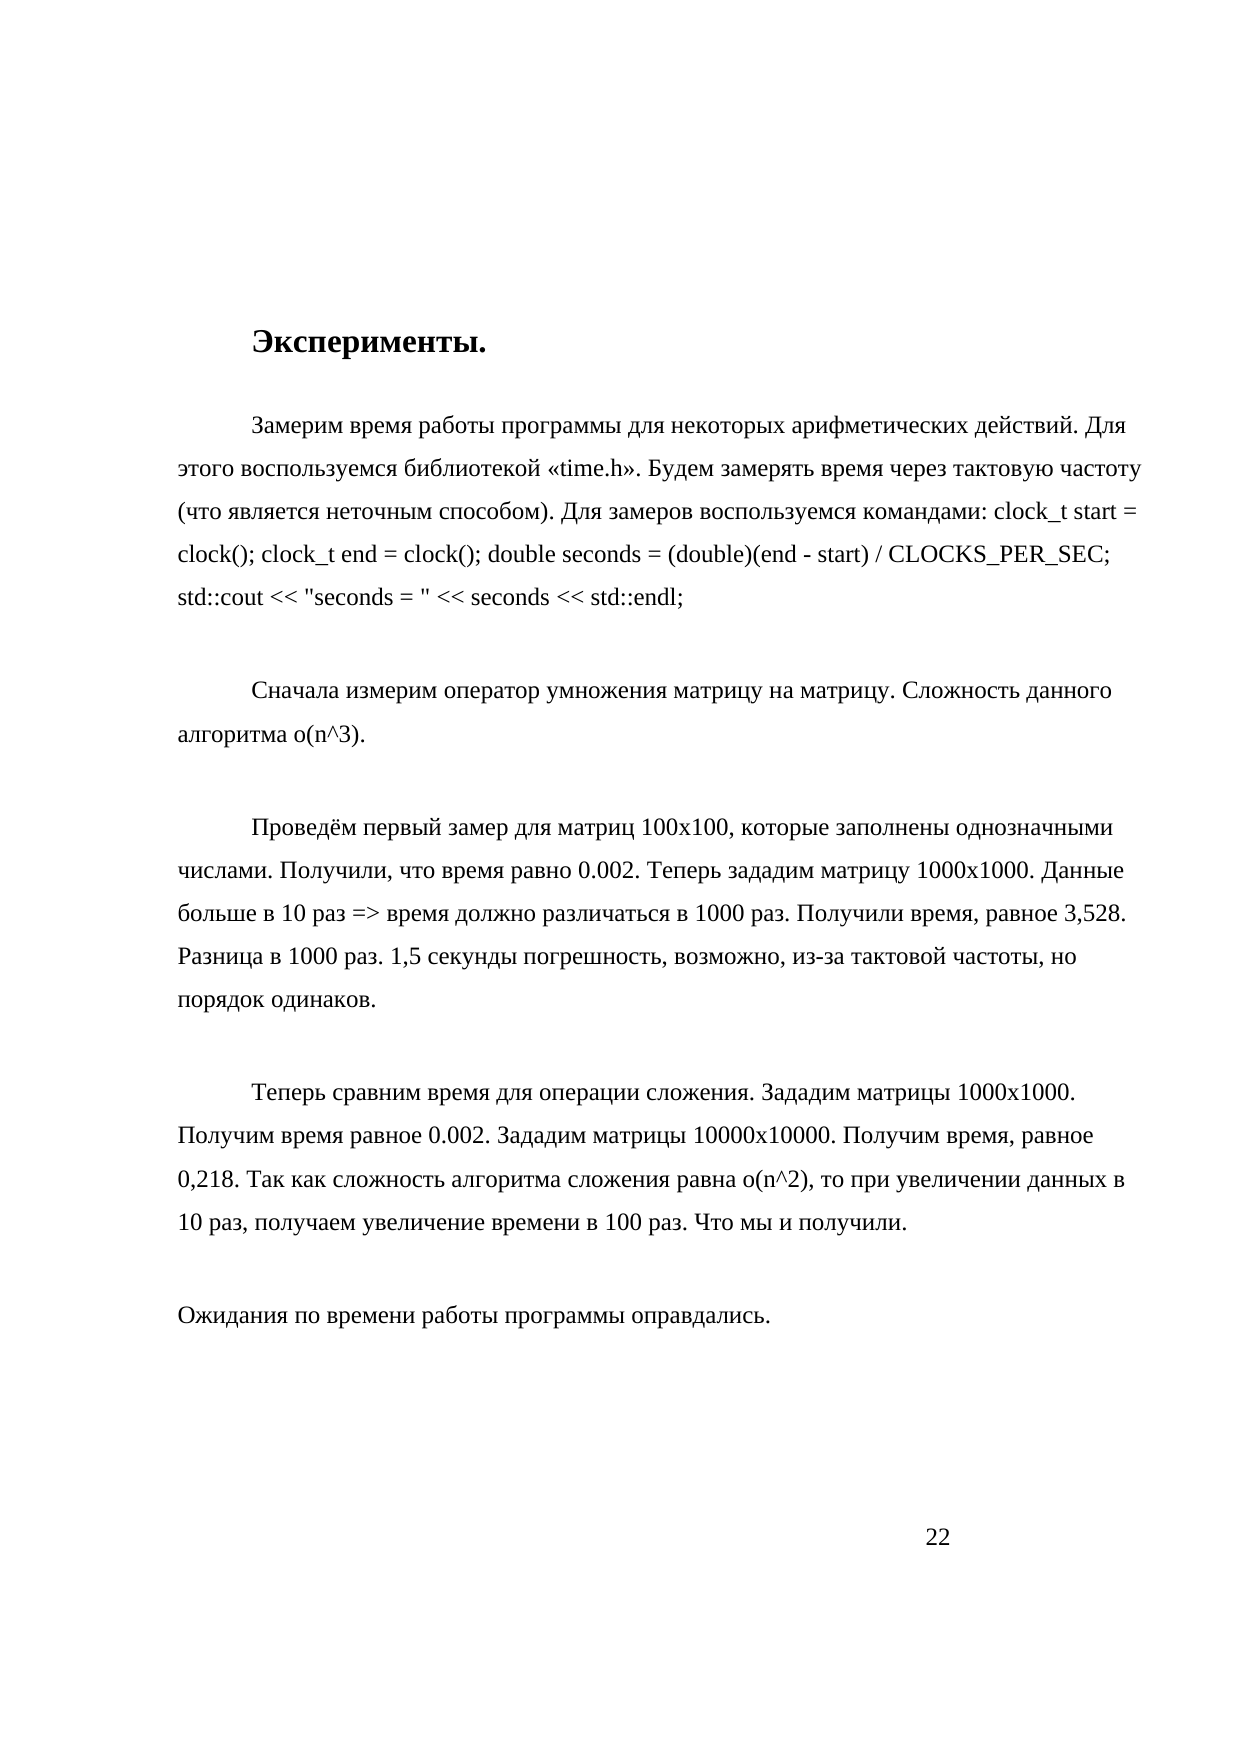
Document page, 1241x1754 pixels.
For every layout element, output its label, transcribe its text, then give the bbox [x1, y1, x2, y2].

text Замерим время работы программы для некоторых арифметических действий. Для этого воспользуемся библиотекой «time.h». Будем замерять время через тактовую частоту (что является неточным способом). Для замеров воспользуемся командами: clock_t start = clock(); clock_t end = clock(); double seconds = (double)(end - start) / CLOCKS_PER_SEC; std::cout << "seconds = " << seconds << std::endl; [177, 410, 1152, 611]
text Теперь сравним время для операции сложения. Зададим матрицы 1000x1000. Получим время равное 0.002. Зададим матрицы 10000x10000. Получим время, равное 0,218. Так как сложность алгоритма сложения равна o(n^2), то при увеличении данных в 10 раз, получаем увеличение времени в 100 раз. Что мы и получили. [177, 1077, 1152, 1236]
text Проведём первый замер для матриц 100x100, которые заполнены однозначными числами. Получили, что время равно 0.002. Теперь зададим матрицу 1000x1000. Данные больше в 10 раз => время должно различаться в 1000 раз. Получили время, равное 3,528. Разница в 1000 раз. 1,5 секунды погрешность, возможно, из-за тактовой частоты, но порядок одинаков. [177, 812, 1152, 1013]
text Эксперименты. [177, 321, 1152, 359]
text Сначала измерим оператор умножения матрицу на матрицу. Сложность данного алгоритма o(n^3). [177, 676, 1152, 747]
text Ожидания по времени работы программы оправдались. [177, 1300, 1152, 1329]
